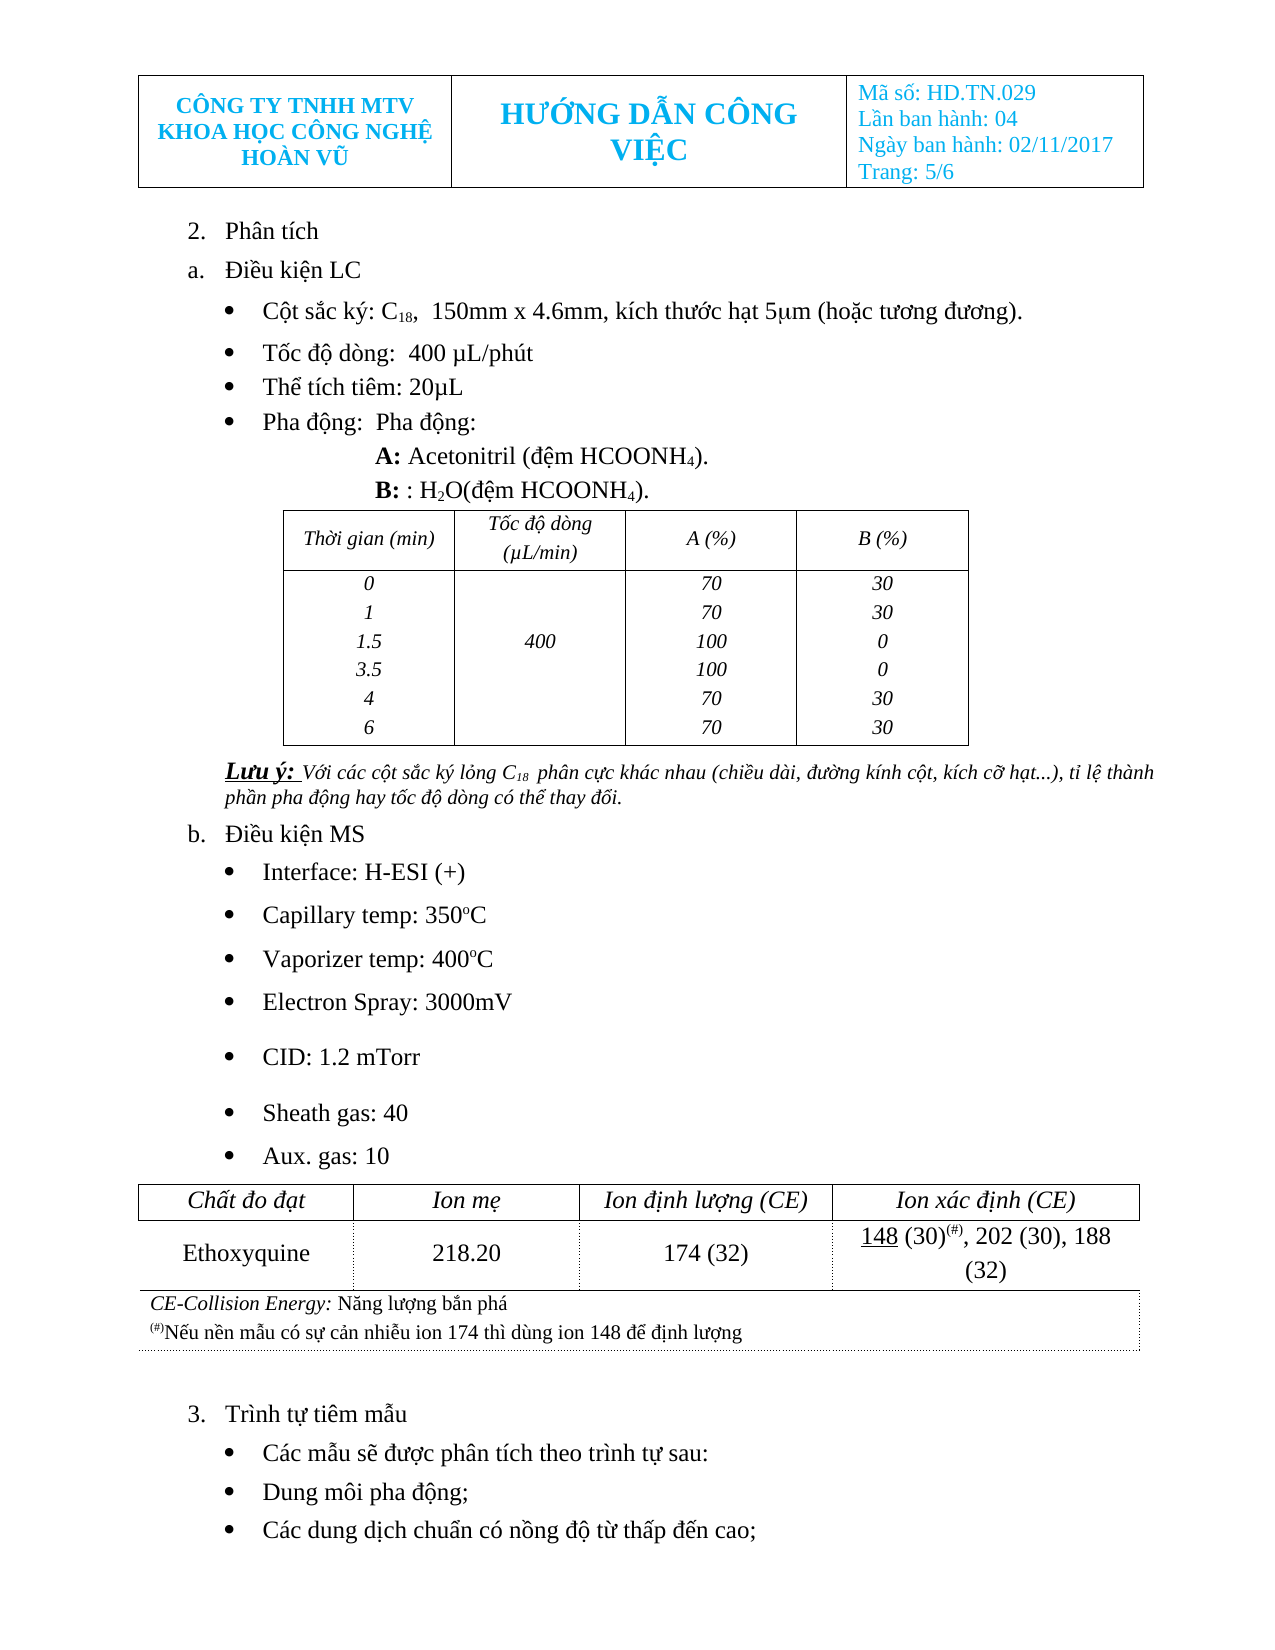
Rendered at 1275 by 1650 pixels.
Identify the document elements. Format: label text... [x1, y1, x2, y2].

subtitle Trình tự tiêm mẫu [187, 1399, 1155, 1428]
table_header Chất đo đạt [139, 1185, 353, 1220]
table_header Thời gian (min) [284, 511, 454, 570]
text A: Acetonitril (đệm HCOONH4). [144, 441, 1155, 470]
list CID: 1.2 mTorr [225, 1042, 1155, 1071]
table_cell 148 (30)(#), 202 (30), 188 (32) [832, 1221, 1139, 1290]
table_header Ion xác định (CE) [833, 1185, 1139, 1220]
subtitle Điều kiện LC [187, 255, 1155, 284]
list Capillary temp: 350oC [225, 901, 1155, 929]
subtitle Lưu ý: Với các cột sắc ký lỏng C18 phân cực khác nhau (chiều dài, đường kính cột, kích cỡ hạt...), tỉ lệ thành phần pha động hay tốc độ dòng có thể thay đổi. [225, 756, 1155, 809]
list Interface: H-ESI (+) [225, 857, 1155, 886]
table_cell 0 1 1.5 3.5 4 6 [284, 571, 454, 745]
list Pha động: Pha động: [225, 407, 1155, 435]
table_header Ion mẹ [354, 1185, 579, 1220]
table_cell 218.20 [353, 1221, 579, 1290]
subtitle Phân tích [187, 216, 1155, 245]
list Aux. gas: 10 [225, 1141, 1155, 1170]
list Thể tích tiêm: 20µL [225, 372, 1155, 401]
list Vaporizer temp: 400oC [225, 944, 1155, 972]
table_cell Ethoxyquine [139, 1221, 353, 1290]
subtitle Các dung dịch chuẩn có nồng độ từ thấp đến cao; [225, 1516, 1155, 1544]
subtitle Điều kiện MS [187, 819, 1155, 847]
list Electron Spray: 3000mV [225, 987, 1155, 1016]
subtitle Các mẫu sẽ được phân tích theo trình tự sau: [225, 1438, 1155, 1467]
table_cell CE-Collision Energy: Năng lượng bắn phá (#)Nếu nền mẫu có sự cản nhiễu ion 174 thì dùng ion 148 để định lượng [139, 1291, 1139, 1349]
list Sheath gas: 40 [225, 1098, 1155, 1127]
list Tốc độ dòng: 400 µL/phút [225, 338, 1155, 366]
table_cell 400 [455, 571, 625, 745]
table_header B (%) [797, 511, 968, 570]
subtitle Dung môi pha động; [225, 1477, 1155, 1506]
table_header Ion định lượng (CE) [580, 1185, 832, 1220]
table_header A (%) [626, 511, 796, 570]
table_header Tốc độ dòng (µL/min) [455, 511, 625, 570]
list Cột sắc ký: C18, 150mm x 4.6mm, kích thước hạt 5m (hoặc tương đương). [225, 296, 1155, 325]
table_cell 174 (32) [580, 1221, 832, 1290]
table_cell 30 30 0 0 30 30 [797, 571, 968, 745]
text B: : H2O(đệm HCOONH4). [144, 476, 1155, 504]
table_cell 70 70 100 100 70 70 [626, 571, 796, 745]
